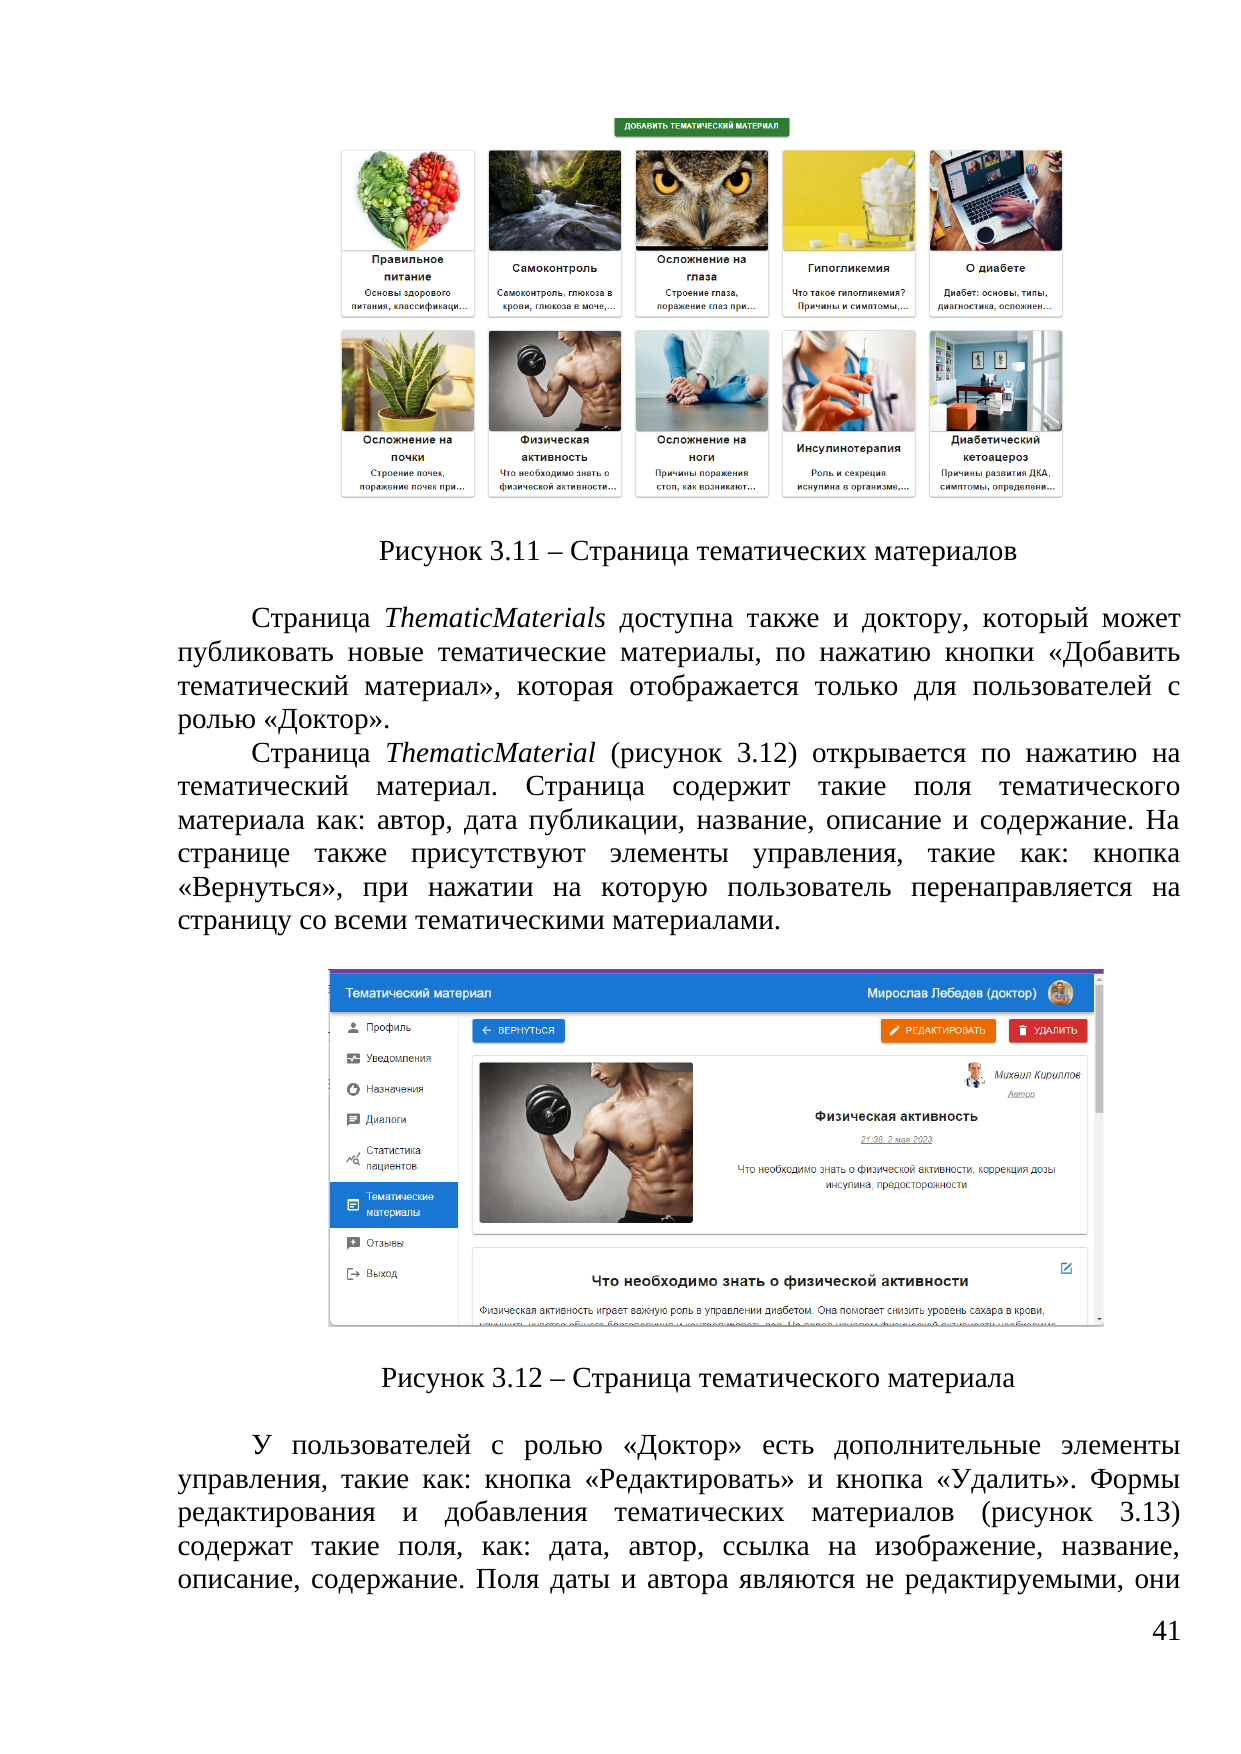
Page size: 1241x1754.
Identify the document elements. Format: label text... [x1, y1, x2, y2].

picture [328, 969, 1104, 1327]
list Страница тематических материалов [215, 533, 1181, 567]
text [177, 1427, 1181, 1595]
text Страница ThematicMaterials доступна также и доктору, который может публиковать новые тематические материалы, по нажатию кнопки «Добавить тематический материал», которая отображается только для пользователей с ролью «Доктор». [177, 601, 1181, 735]
text Страница ThematicMaterial (рисунок 3.12) открывается по нажатию на тематический материал. Страница содержит такие поля тематического материала как: автор, дата публикации, название, описание и содержание. На странице также присутствуют элементы управления, такие как: кнопка «Вернуться», при нажатии на которую пользователь перенаправляется на страницу со всеми тематическими материалами. [177, 735, 1181, 936]
picture [244, 118, 1114, 500]
list Страница тематического материала [215, 1360, 1181, 1394]
